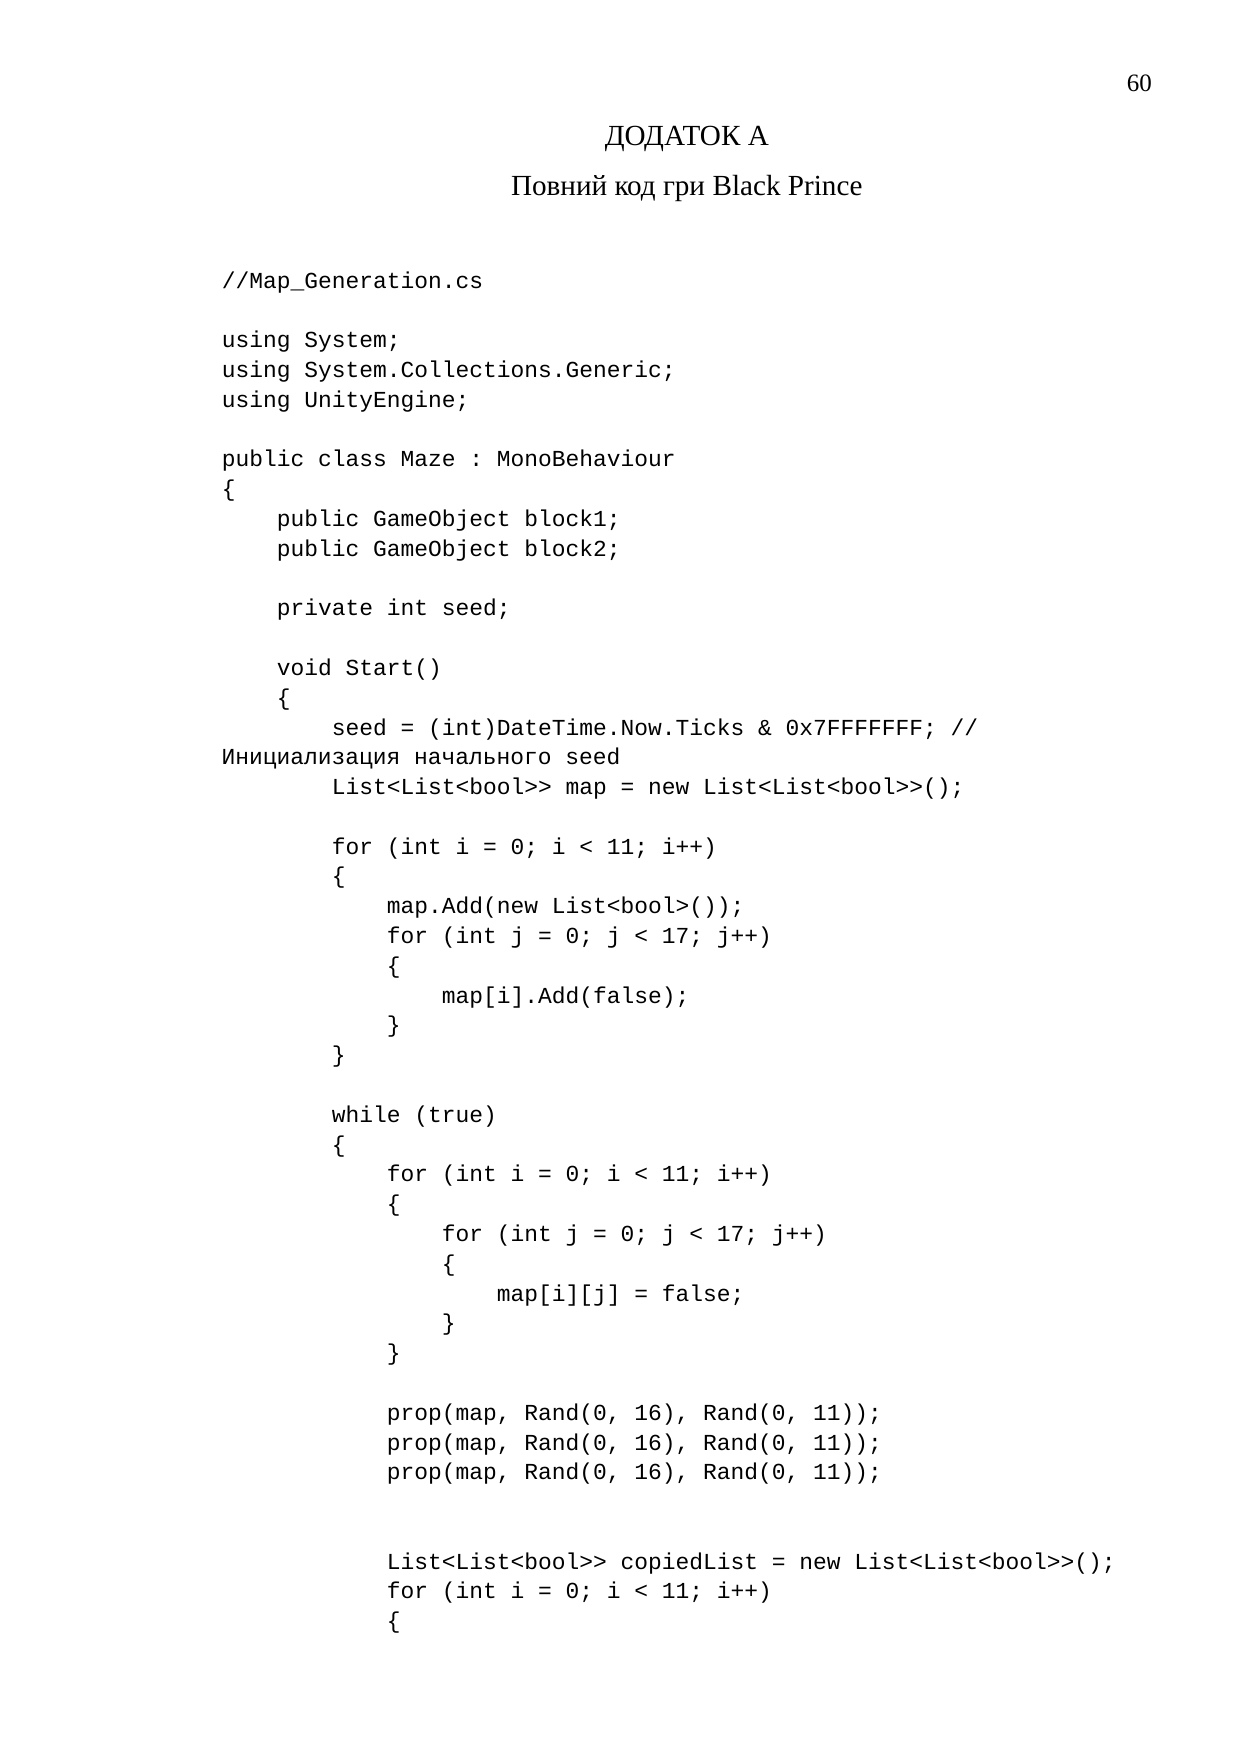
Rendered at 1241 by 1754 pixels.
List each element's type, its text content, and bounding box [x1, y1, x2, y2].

text { [221, 1133, 1152, 1159]
text for (int i = 0; i < 11; i++) [221, 835, 1152, 861]
text using UnityEngine; [221, 388, 1152, 414]
text Повний код гри Black Prince [221, 168, 1152, 202]
text { [221, 1193, 1152, 1218]
text } [221, 1312, 1152, 1338]
text using System.Collections.Generic; [221, 358, 1152, 384]
text List<List<bool>> copiedList = new List<List<bool>>(); [221, 1550, 1152, 1576]
text public class Maze : MonoBehaviour [221, 448, 1152, 474]
text { [221, 1610, 1152, 1636]
text map[i][j] = false; [221, 1282, 1152, 1308]
text for (int i = 0; i < 11; i++) [221, 1580, 1152, 1606]
text { [221, 954, 1152, 980]
text void Start() [221, 656, 1152, 682]
text } [221, 1342, 1152, 1367]
text { [221, 1252, 1152, 1278]
text private int seed; [221, 597, 1152, 623]
text } [221, 1014, 1152, 1040]
text //Map_Generation.cs [221, 269, 1152, 295]
text using System; [221, 329, 1152, 354]
text prop(map, Rand(0, 16), Rand(0, 11)); [221, 1431, 1152, 1457]
text List<List<bool>> map = new List<List<bool>>(); [221, 776, 1152, 801]
text for (int j = 0; j < 17; j++) [221, 924, 1152, 950]
text } [221, 1044, 1152, 1069]
text for (int j = 0; j < 17; j++) [221, 1222, 1152, 1248]
text public GameObject block2; [221, 537, 1152, 563]
text for (int i = 0; i < 11; i++) [221, 1163, 1152, 1189]
text map[i].Add(false); [221, 984, 1152, 1010]
text public GameObject block1; [221, 507, 1152, 533]
text seed = (int)DateTime.Now.Ticks & 0x7FFFFFFF; // Инициализация начального seed [221, 716, 1152, 772]
text while (true) [221, 1103, 1152, 1129]
text prop(map, Rand(0, 16), Rand(0, 11)); [221, 1401, 1152, 1427]
text ДОДАТОК А [148, 118, 1152, 152]
text { [221, 686, 1152, 712]
text { [221, 478, 1152, 503]
text { [221, 865, 1152, 891]
text prop(map, Rand(0, 16), Rand(0, 11)); [221, 1461, 1152, 1487]
text map.Add(new List<bool>()); [221, 895, 1152, 921]
